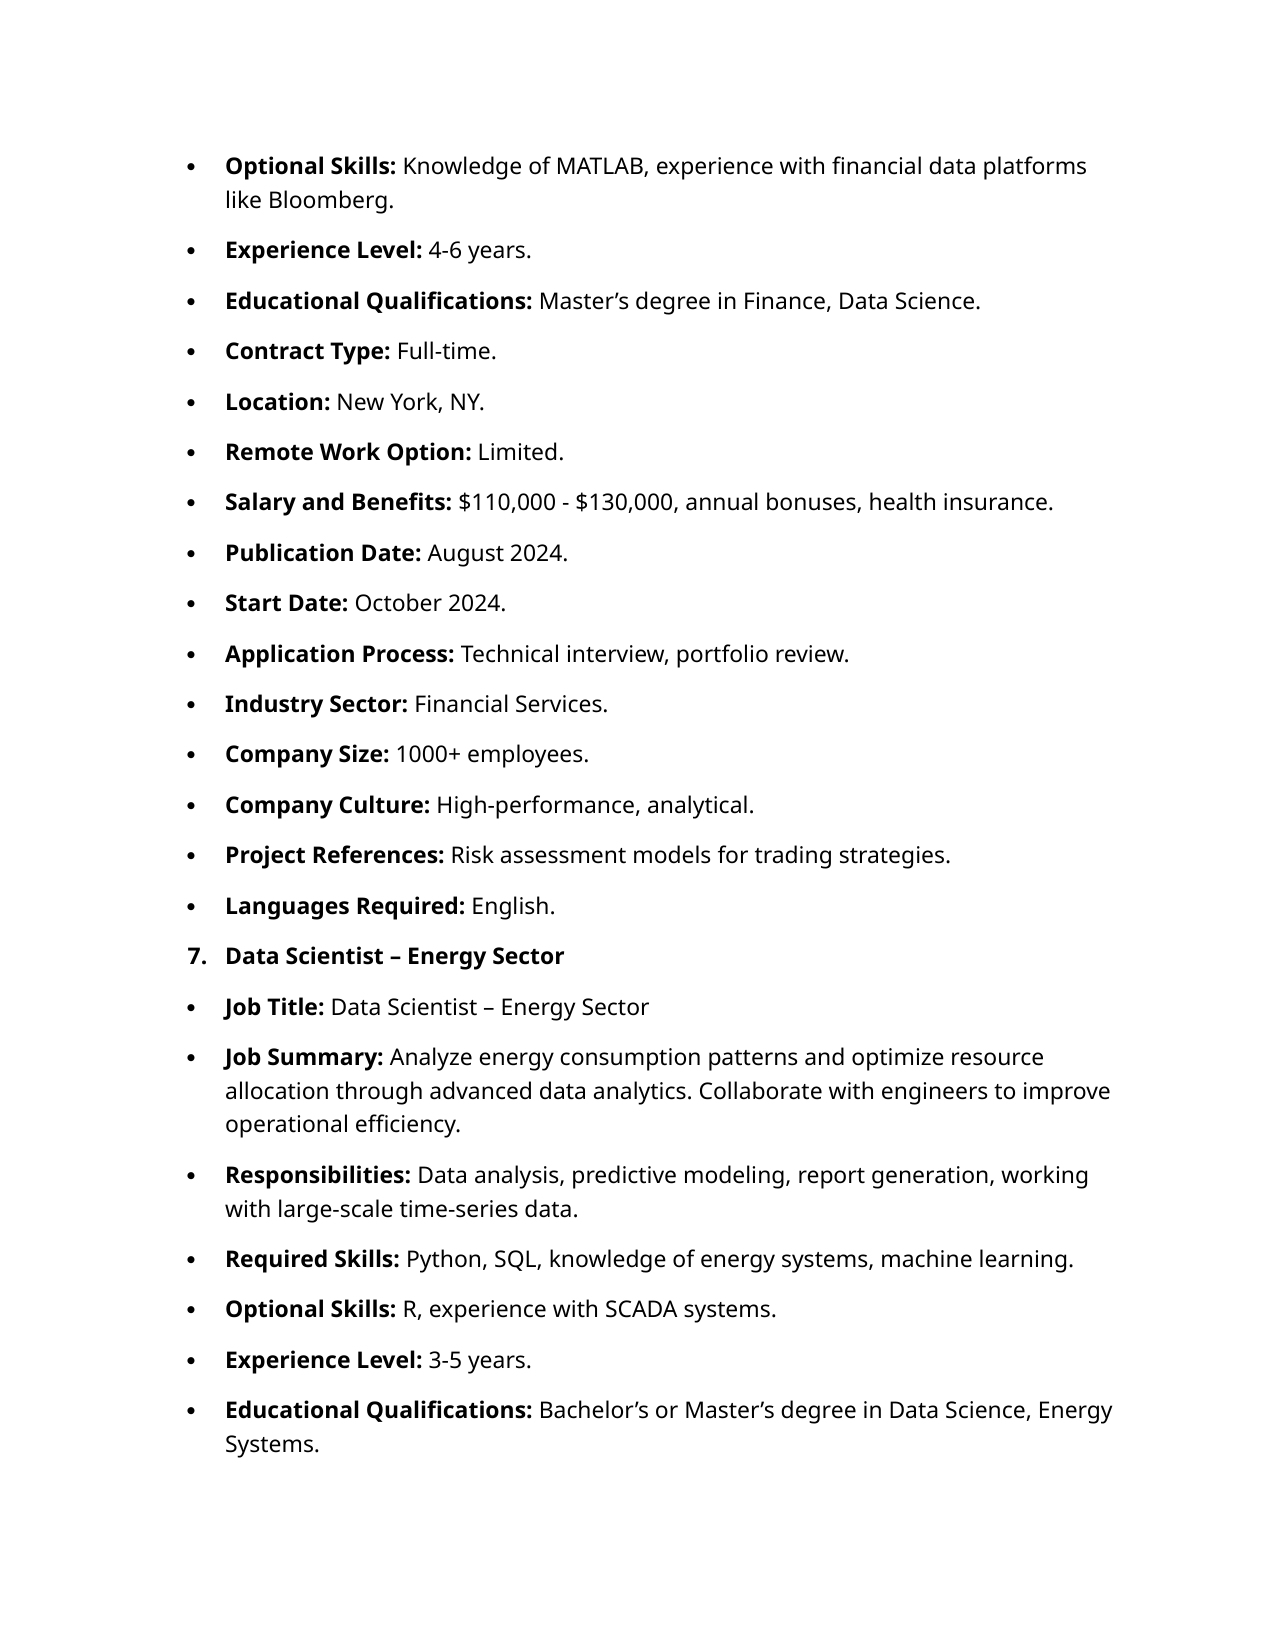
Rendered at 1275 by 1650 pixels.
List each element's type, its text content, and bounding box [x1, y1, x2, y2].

list Industry Sector: Financial Services. [187, 688, 1125, 719]
list Job Title: Data Scientist – Energy Sector [187, 990, 1125, 1022]
list Project References: Risk assessment models for trading strategies. [187, 839, 1125, 870]
list Company Culture: High-performance, analytical. [187, 789, 1125, 820]
list Job Summary: Analyze energy consumption patterns and optimize resource allocation through advanced data analytics. Collaborate with engineers to improve operational efficiency. [187, 1041, 1125, 1139]
list Publication Date: August 2024. [187, 537, 1125, 568]
list Responsibilities: Data analysis, predictive modeling, report generation, working with large-scale time-series data. [187, 1159, 1125, 1224]
list Experience Level: 4-6 years. [187, 234, 1125, 265]
list Educational Qualifications: Bachelor’s or Master’s degree in Data Science, Energy Systems. [187, 1394, 1125, 1459]
list Optional Skills: Knowledge of MATLAB, experience with financial data platforms like Bloomberg. [187, 150, 1125, 215]
list Experience Level: 3-5 years. [187, 1344, 1125, 1375]
list Languages Required: English. [187, 889, 1125, 921]
list Required Skills: Python, SQL, knowledge of energy systems, machine learning. [187, 1243, 1125, 1274]
list Optional Skills: R, experience with SCADA systems. [187, 1293, 1125, 1324]
list Location: New York, NY. [187, 385, 1125, 417]
list Data Scientist – Energy Sector [187, 940, 1125, 971]
list Company Size: 1000+ employees. [187, 738, 1125, 769]
list Salary and Benefits: $110,000 - $130,000, annual bonuses, health insurance. [187, 486, 1125, 517]
list Educational Qualifications: Master’s degree in Finance, Data Science. [187, 284, 1125, 316]
list Application Process: Technical interview, portfolio review. [187, 637, 1125, 669]
list Contract Type: Full-time. [187, 335, 1125, 366]
list Start Date: October 2024. [187, 587, 1125, 618]
list Remote Work Option: Limited. [187, 436, 1125, 467]
